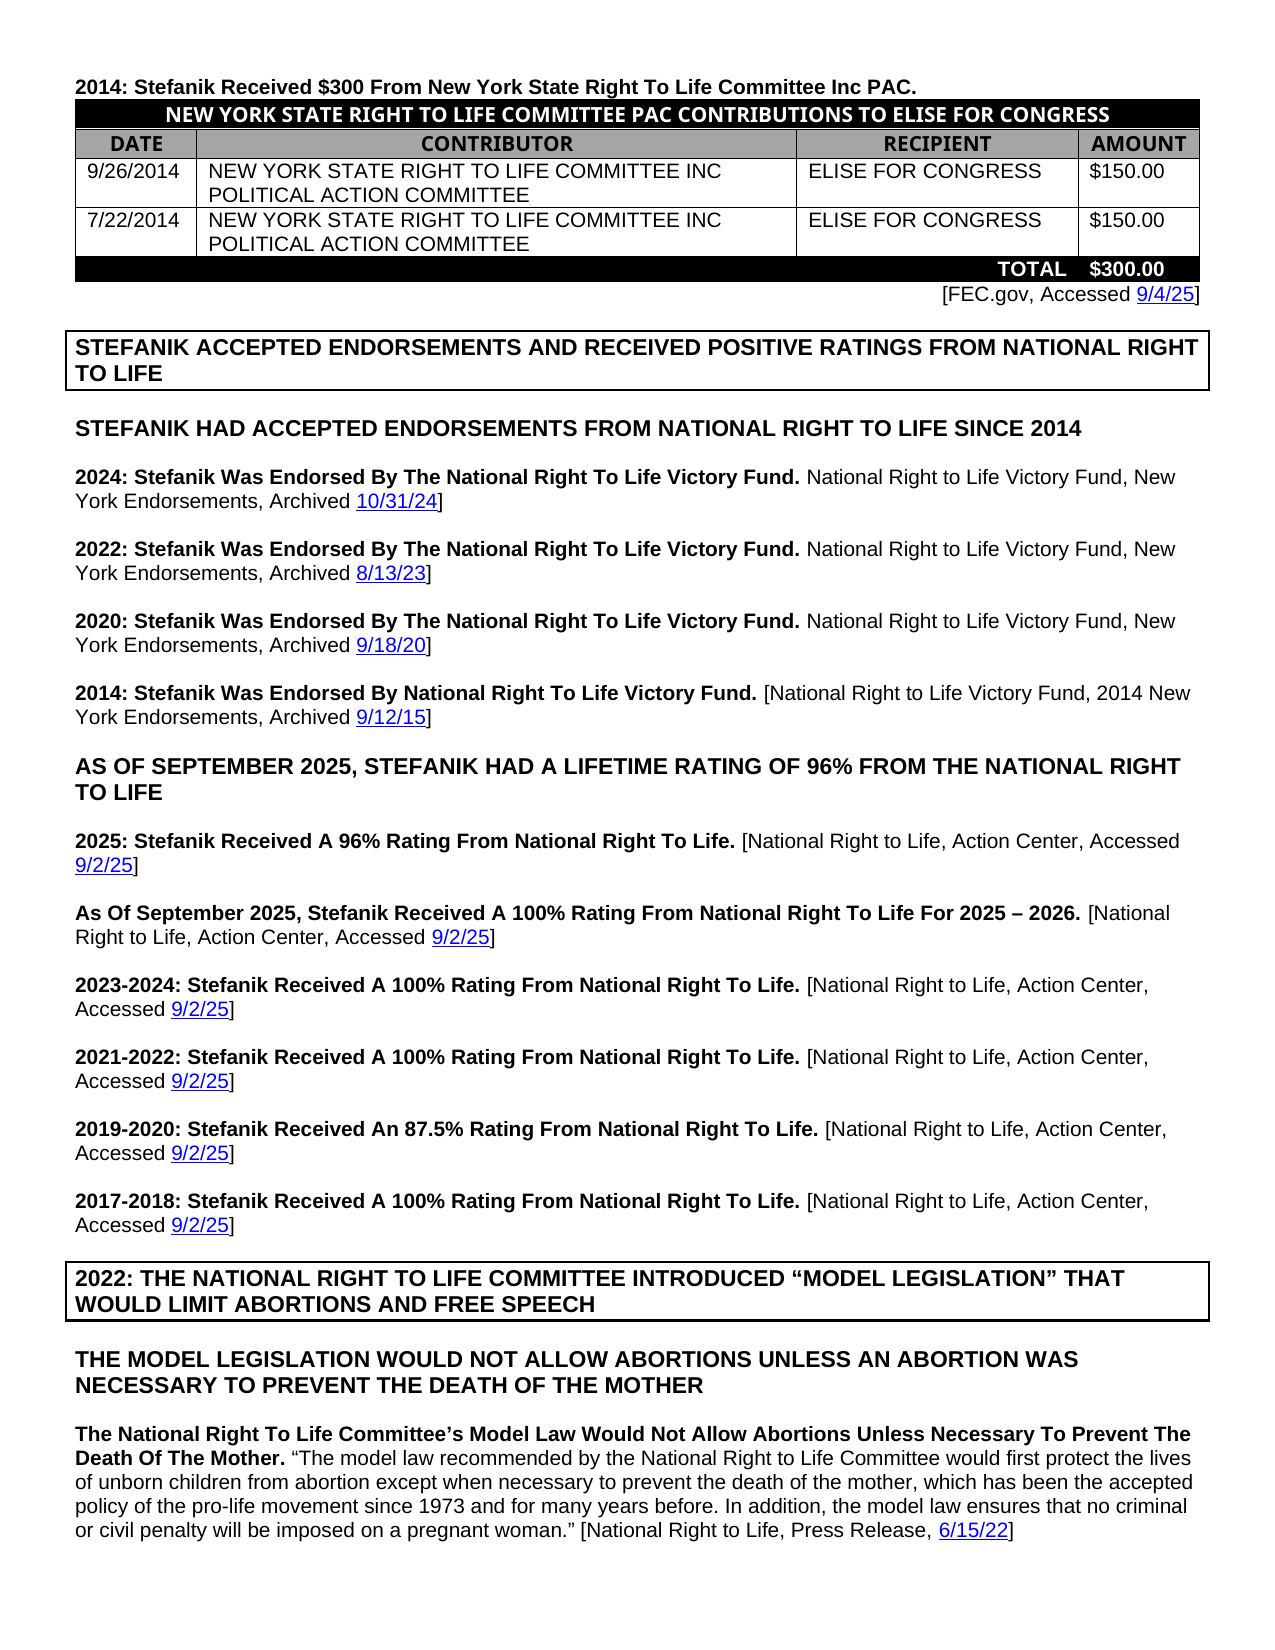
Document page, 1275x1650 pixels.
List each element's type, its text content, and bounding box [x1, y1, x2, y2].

text 2014: Stefanik Received $300 From New York State Right To Life Committee Inc PAC. [75, 75, 1200, 99]
text STEFANIK ACCEPTED ENDORSEMENTS AND RECEIVED POSITIVE RATINGS FROM NATIONAL RIGHT TO LIFE [67, 332, 1208, 389]
text [FEC.gov, Accessed 9/4/25] [75, 282, 1200, 306]
table_cell 7/22/2014 [76, 208, 196, 256]
text 2023-2024: Stefanik Received A 100% Rating From National Right To Life. [National Right to Life, Action Center, Accessed 9/2/25] [75, 973, 1200, 1021]
table_cell ELISE FOR CONGRESS [797, 159, 1078, 207]
text STEFANIK HAD ACCEPTED ENDORSEMENTS FROM NATIONAL RIGHT TO LIFE SINCE 2014 [75, 415, 1200, 441]
text THE MODEL LEGISLATION WOULD NOT ALLOW ABORTIONS UNLESS AN ABORTION WAS NECESSARY TO PREVENT THE DEATH OF THE MOTHER [75, 1346, 1200, 1398]
text The National Right To Life Committee’s Model Law Would Not Allow Abortions Unless Necessary To Prevent The Death Of The Mother. “The model law recommended by the National Right to Life Committee would first protect the lives of unborn children from abortion except when necessary to prevent the death of the mother, which has been the accepted policy of the pro-life movement since 1973 and for many years before. In addition, the model law ensures that no criminal or civil penalty will be imposed on a pregnant woman.” [National Right to Life, Press Release, 6/15/22] [75, 1422, 1200, 1542]
table_cell DATE [76, 130, 196, 158]
text 2022: Stefanik Was Endorsed By The National Right To Life Victory Fund. National Right to Life Victory Fund, New York Endorsements, Archived 8/13/23] [75, 537, 1200, 585]
table_cell ELISE FOR CONGRESS [797, 208, 1078, 256]
text 2024: Stefanik Was Endorsed By The National Right To Life Victory Fund. National Right to Life Victory Fund, New York Endorsements, Archived 10/31/24] [75, 465, 1200, 513]
table_cell $150.00 [1079, 159, 1199, 207]
text 2019-2020: Stefanik Received An 87.5% Rating From National Right To Life. [National Right to Life, Action Center, Accessed 9/2/25] [75, 1117, 1200, 1165]
text 2021-2022: Stefanik Received A 100% Rating From National Right To Life. [National Right to Life, Action Center, Accessed 9/2/25] [75, 1045, 1200, 1093]
table_cell RECIPIENT [797, 130, 1078, 158]
text 2014: Stefanik Was Endorsed By National Right To Life Victory Fund. [National Right to Life Victory Fund, 2014 New York Endorsements, Archived 9/12/15] [75, 681, 1200, 729]
text 2017-2018: Stefanik Received A 100% Rating From National Right To Life. [National Right to Life, Action Center, Accessed 9/2/25] [75, 1189, 1200, 1237]
text As Of September 2025, Stefanik Received A 100% Rating From National Right To Life For 2025 – 2026. [National Right to Life, Action Center, Accessed 9/2/25] [75, 901, 1200, 949]
table_cell CONTRIBUTOR [197, 130, 796, 158]
table_cell TOTAL [76, 257, 1078, 281]
table_cell AMOUNT [1079, 130, 1199, 158]
table_header NEW YORK STATE RIGHT TO LIFE COMMITTEE PAC CONTRIBUTIONS TO ELISE FOR CONGRESS [76, 100, 1199, 128]
text AS OF SEPTEMBER 2025, STEFANIK HAD A LIFETIME RATING OF 96% FROM THE NATIONAL RIGHT TO LIFE [75, 753, 1200, 805]
table_cell NEW YORK STATE RIGHT TO LIFE COMMITTEE INC POLITICAL ACTION COMMITTEE [197, 159, 796, 207]
table_cell $300.00 [1079, 257, 1199, 281]
table_cell NEW YORK STATE RIGHT TO LIFE COMMITTEE INC POLITICAL ACTION COMMITTEE [197, 208, 796, 256]
text 2022: THE NATIONAL RIGHT TO LIFE COMMITTEE INTRODUCED “MODEL LEGISLATION” THAT WOULD LIMIT ABORTIONS AND FREE SPEECH [67, 1263, 1208, 1319]
text 2025: Stefanik Received A 96% Rating From National Right To Life. [National Right to Life, Action Center, Accessed 9/2/25] [75, 829, 1200, 877]
text 2020: Stefanik Was Endorsed By The National Right To Life Victory Fund. National Right to Life Victory Fund, New York Endorsements, Archived 9/18/20] [75, 609, 1200, 657]
table_cell 9/26/2014 [76, 159, 196, 207]
table_cell $150.00 [1079, 208, 1199, 256]
